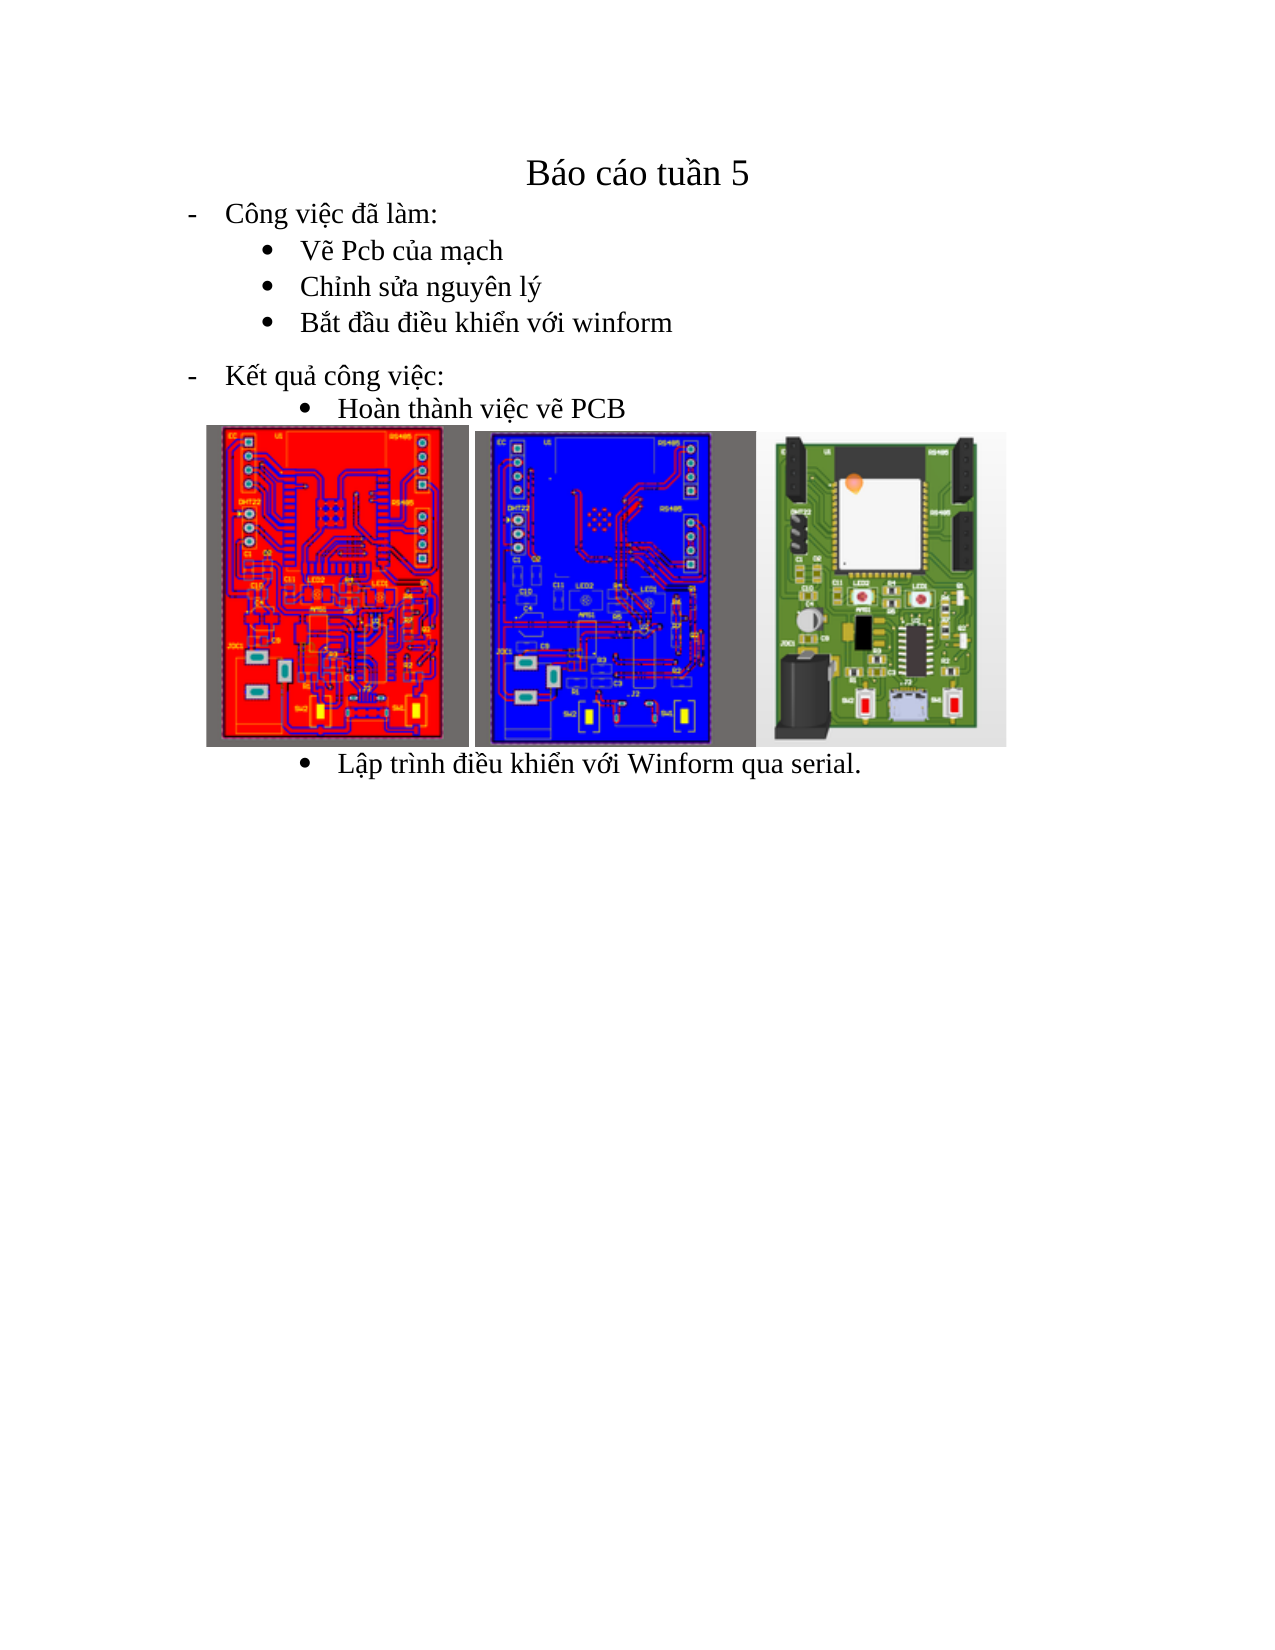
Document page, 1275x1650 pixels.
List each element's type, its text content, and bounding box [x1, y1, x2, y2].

list Công việc đã làm: [187, 197, 1125, 230]
list Kết quả công việc: [187, 358, 1125, 392]
list Vẽ Pcb của mạch [262, 233, 1125, 266]
list Báo cáo tuần 5 [150, 150, 1125, 193]
list Hoàn thành việc vẽ PCB [300, 392, 1125, 425]
picture [206, 425, 469, 747]
list Chỉnh sửa nguyên lý [262, 269, 1125, 303]
list Lập trình điều khiển với Winform qua serial. [300, 747, 1125, 780]
picture [475, 431, 1007, 747]
list Bắt đầu điều khiển với winform [262, 305, 1125, 339]
